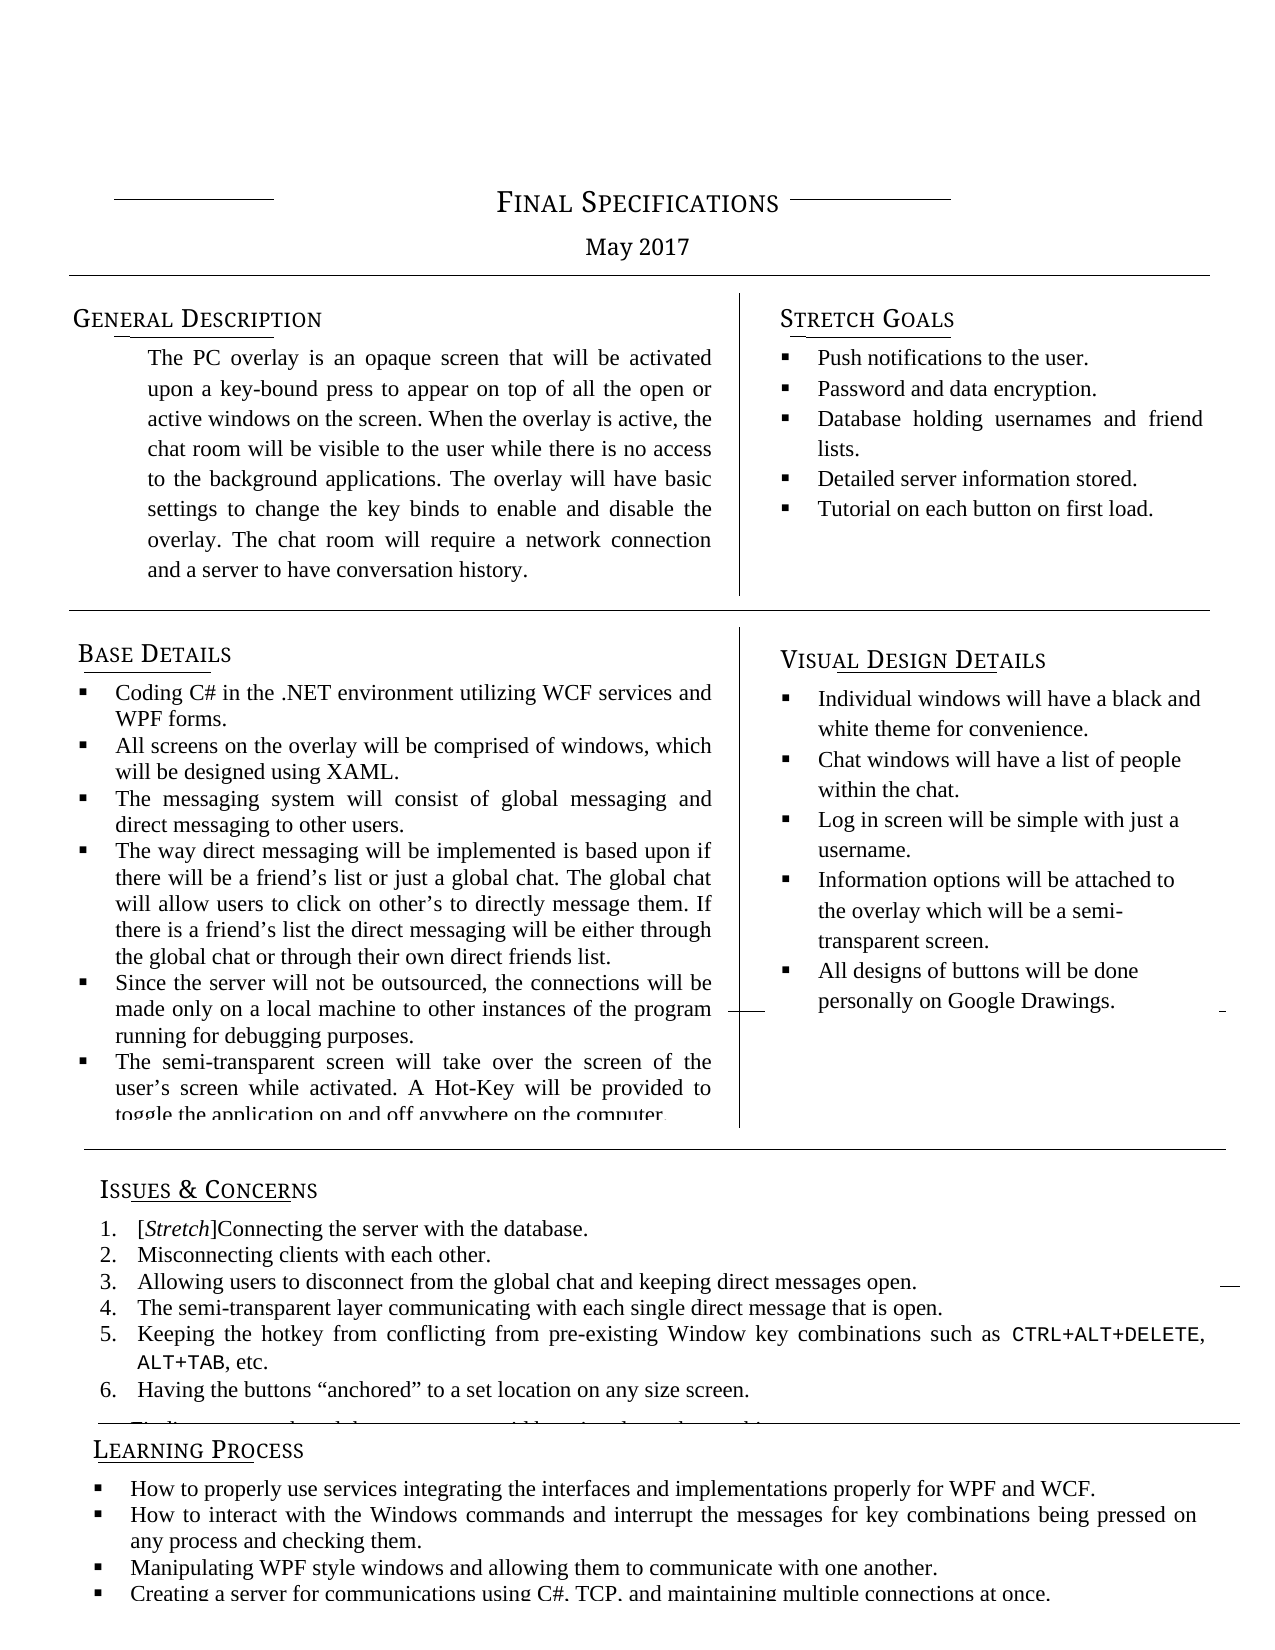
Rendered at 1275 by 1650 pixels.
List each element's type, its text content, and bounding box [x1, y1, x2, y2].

list May 2017 [150, 231, 1125, 262]
subtitle Final Specifications [150, 181, 1125, 221]
